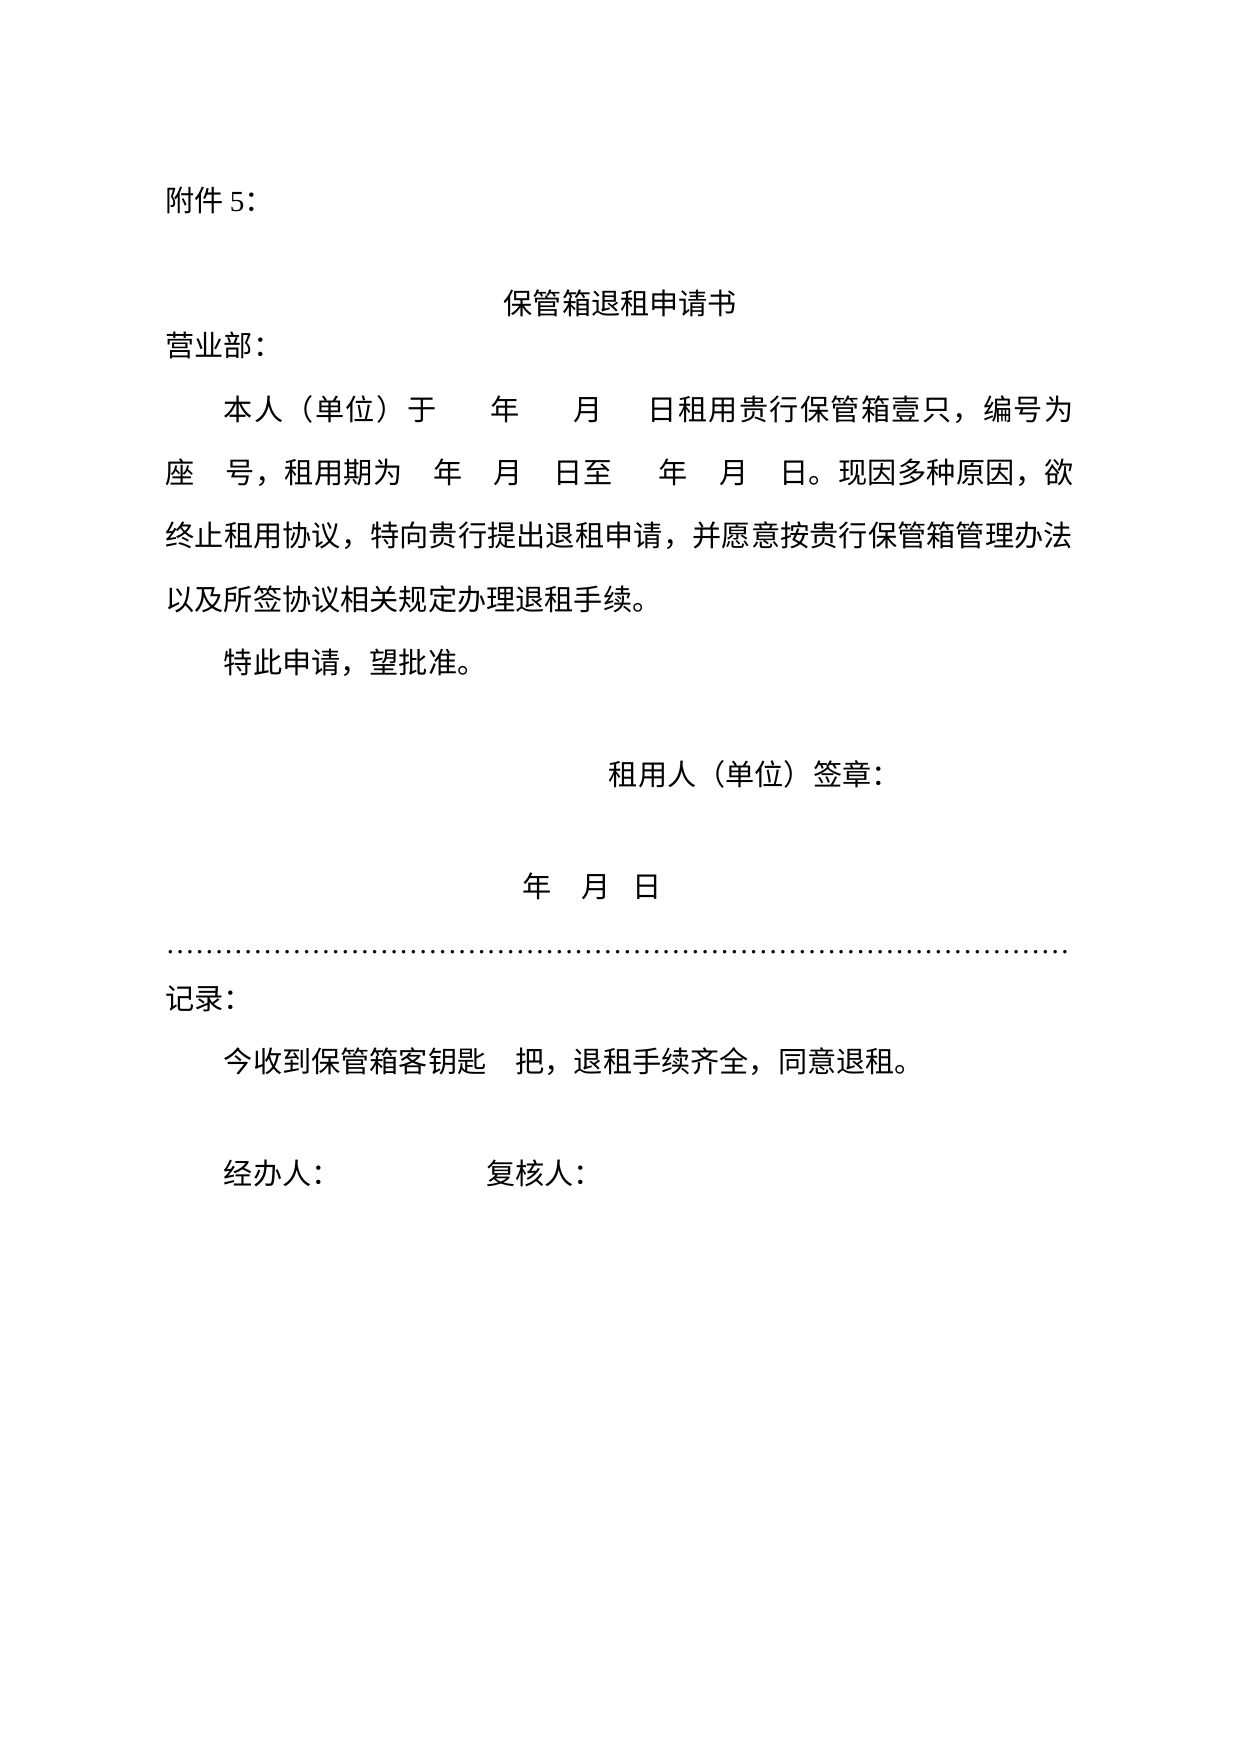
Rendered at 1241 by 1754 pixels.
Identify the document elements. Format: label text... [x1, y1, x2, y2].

text 租用人（单位）签章： [165, 752, 1075, 794]
text 保管箱退租申请书 [165, 280, 1075, 323]
text 本人（单位）于 年 月 日租用贵行保管箱壹只，编号为 座 号，租用期为 年 月 日至 年 月 日。现因多种原因，欲终止租用协议，特向贵行提出退租申请，并愿意按贵行保管箱管理办法以及所签协议相关规定办理退租手续。 [165, 386, 1075, 619]
text ………………………………………………………………………………… [165, 927, 1075, 959]
text 记录： [165, 975, 1075, 1018]
text 营业部： [165, 323, 1075, 365]
text 年 月 日 [165, 863, 1075, 906]
text 附件5： [165, 177, 1075, 219]
text 特此申请，望批准。 [165, 640, 1075, 682]
text 今收到保管箱客钥匙 把，退租手续齐全，同意退租。 [165, 1039, 1075, 1081]
text 经办人： 复核人： [165, 1151, 1075, 1193]
